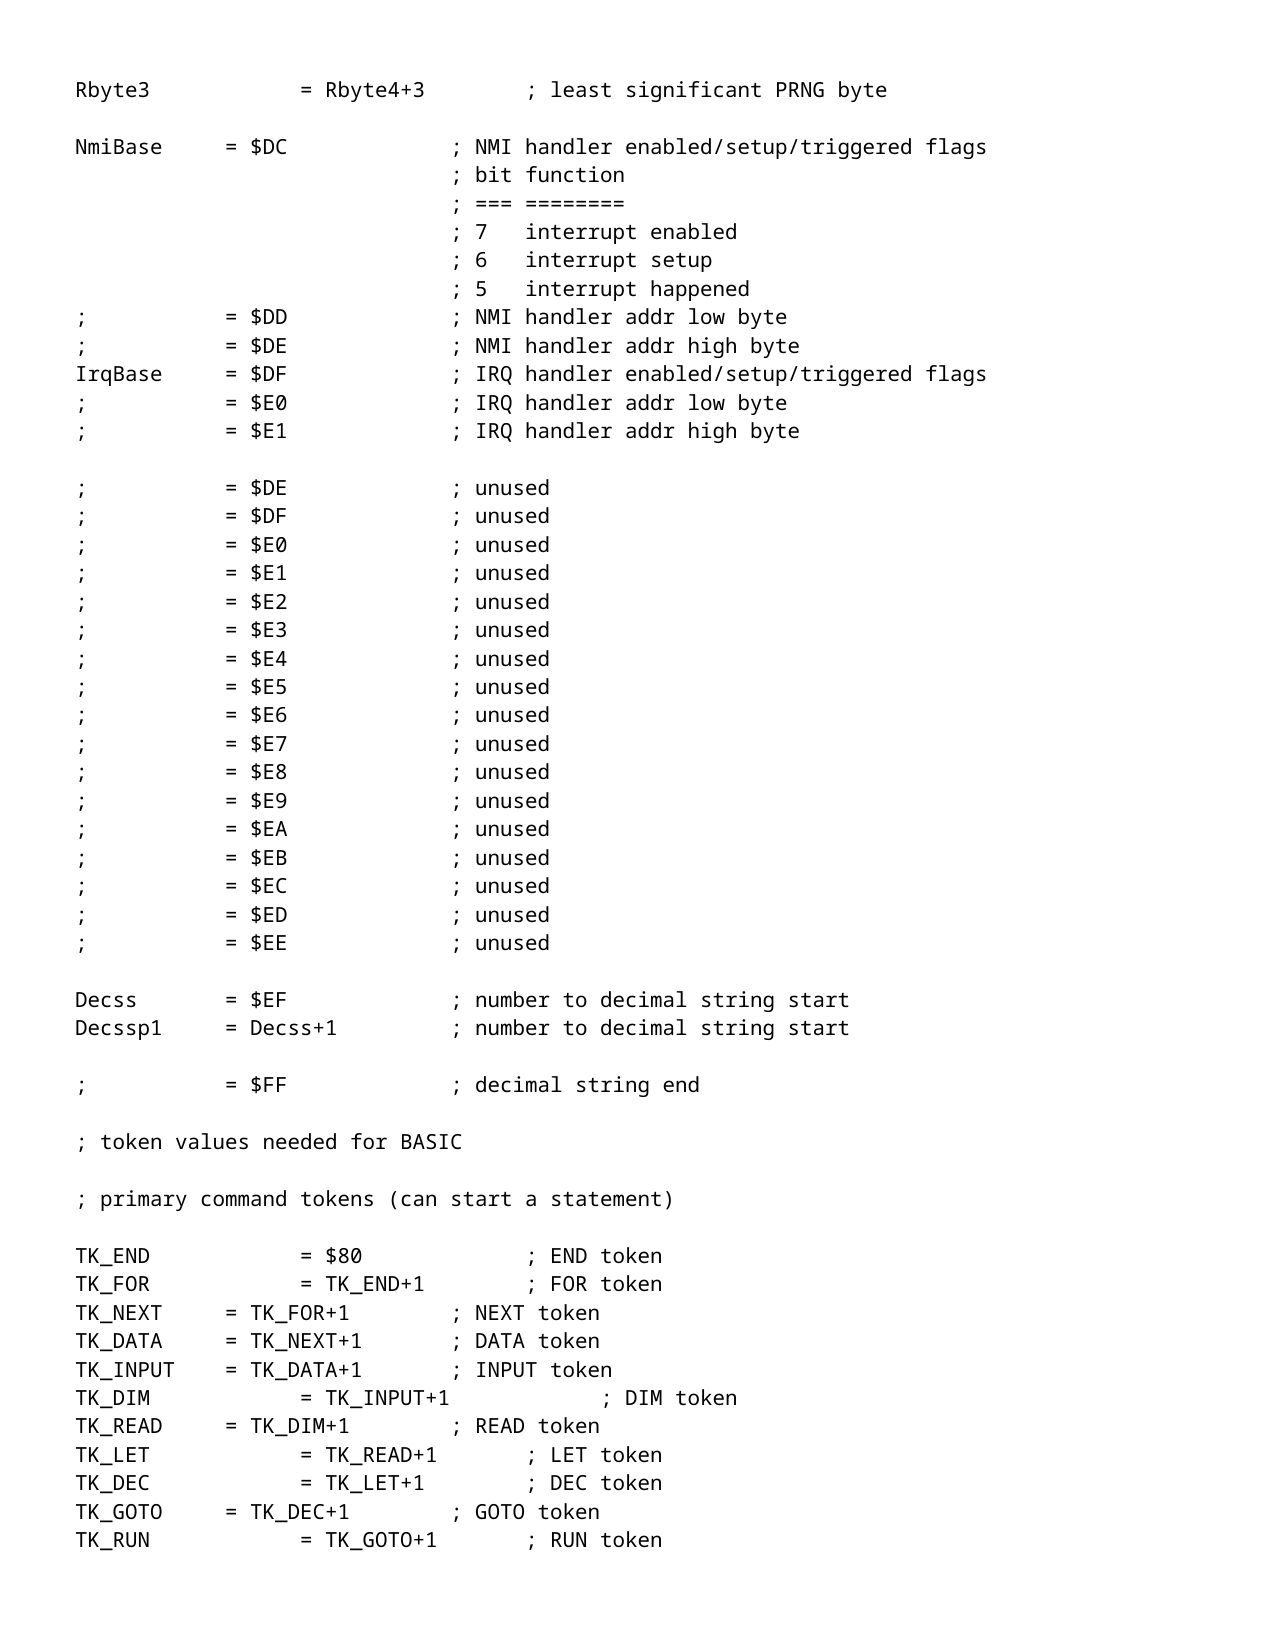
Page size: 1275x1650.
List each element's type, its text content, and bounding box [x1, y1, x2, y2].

text ; = $E5 ; unused [75, 672, 1200, 701]
text TK_DEC = TK_LET+1 ; DEC token [75, 1468, 1200, 1497]
text ; 5 interrupt happened [75, 274, 1200, 302]
text ; = $EE ; unused [75, 928, 1200, 957]
text Decssp1 = Decss+1 ; number to decimal string start [75, 1013, 1200, 1042]
text ; = $E1 ; IRQ handler addr high byte [75, 416, 1200, 445]
text TK_LET = TK_READ+1 ; LET token [75, 1440, 1200, 1468]
text ; === ======== [75, 189, 1200, 217]
text TK_FOR = TK_END+1 ; FOR token [75, 1269, 1200, 1298]
text ; = $E4 ; unused [75, 644, 1200, 672]
text IrqBase = $DF ; IRQ handler enabled/setup/triggered flags [75, 359, 1200, 388]
text ; = $E0 ; unused [75, 530, 1200, 558]
text ; = $DE ; NMI handler addr high byte [75, 331, 1200, 359]
text TK_INPUT = TK_DATA+1 ; INPUT token [75, 1355, 1200, 1383]
text TK_GOTO = TK_DEC+1 ; GOTO token [75, 1497, 1200, 1525]
text Decss = $EF ; number to decimal string start [75, 985, 1200, 1013]
text ; = $DF ; unused [75, 502, 1200, 530]
text ; = $E7 ; unused [75, 729, 1200, 757]
text ; bit function [75, 160, 1200, 189]
text ; 6 interrupt setup [75, 246, 1200, 274]
text TK_END = $80 ; END token [75, 1241, 1200, 1269]
text ; = $E6 ; unused [75, 701, 1200, 729]
text ; = $E8 ; unused [75, 757, 1200, 786]
text TK_DIM = TK_INPUT+1 ; DIM token [75, 1383, 1200, 1412]
text ; = $E9 ; unused [75, 786, 1200, 814]
text ; 7 interrupt enabled [75, 217, 1200, 246]
text ; = $ED ; unused [75, 900, 1200, 928]
text ; = $DD ; NMI handler addr low byte [75, 302, 1200, 331]
text ; = $E2 ; unused [75, 587, 1200, 615]
text TK_READ = TK_DIM+1 ; READ token [75, 1412, 1200, 1440]
text ; = $E0 ; IRQ handler addr low byte [75, 388, 1200, 416]
text ; = $FF ; decimal string end [75, 1070, 1200, 1099]
text ; = $EC ; unused [75, 871, 1200, 900]
text TK_DATA = TK_NEXT+1 ; DATA token [75, 1326, 1200, 1355]
text TK_NEXT = TK_FOR+1 ; NEXT token [75, 1298, 1200, 1326]
text ; = $EA ; unused [75, 814, 1200, 843]
text ; = $EB ; unused [75, 843, 1200, 871]
text ; = $DE ; unused [75, 473, 1200, 502]
text NmiBase = $DC ; NMI handler enabled/setup/triggered flags [75, 132, 1200, 160]
text ; primary command tokens (can start a statement) [75, 1184, 1200, 1212]
text ; = $E1 ; unused [75, 558, 1200, 587]
text TK_RUN = TK_GOTO+1 ; RUN token [75, 1525, 1200, 1554]
text ; = $E3 ; unused [75, 615, 1200, 644]
text Rbyte3 = Rbyte4+3 ; least significant PRNG byte [75, 75, 1200, 103]
text ; token values needed for BASIC [75, 1127, 1200, 1156]
